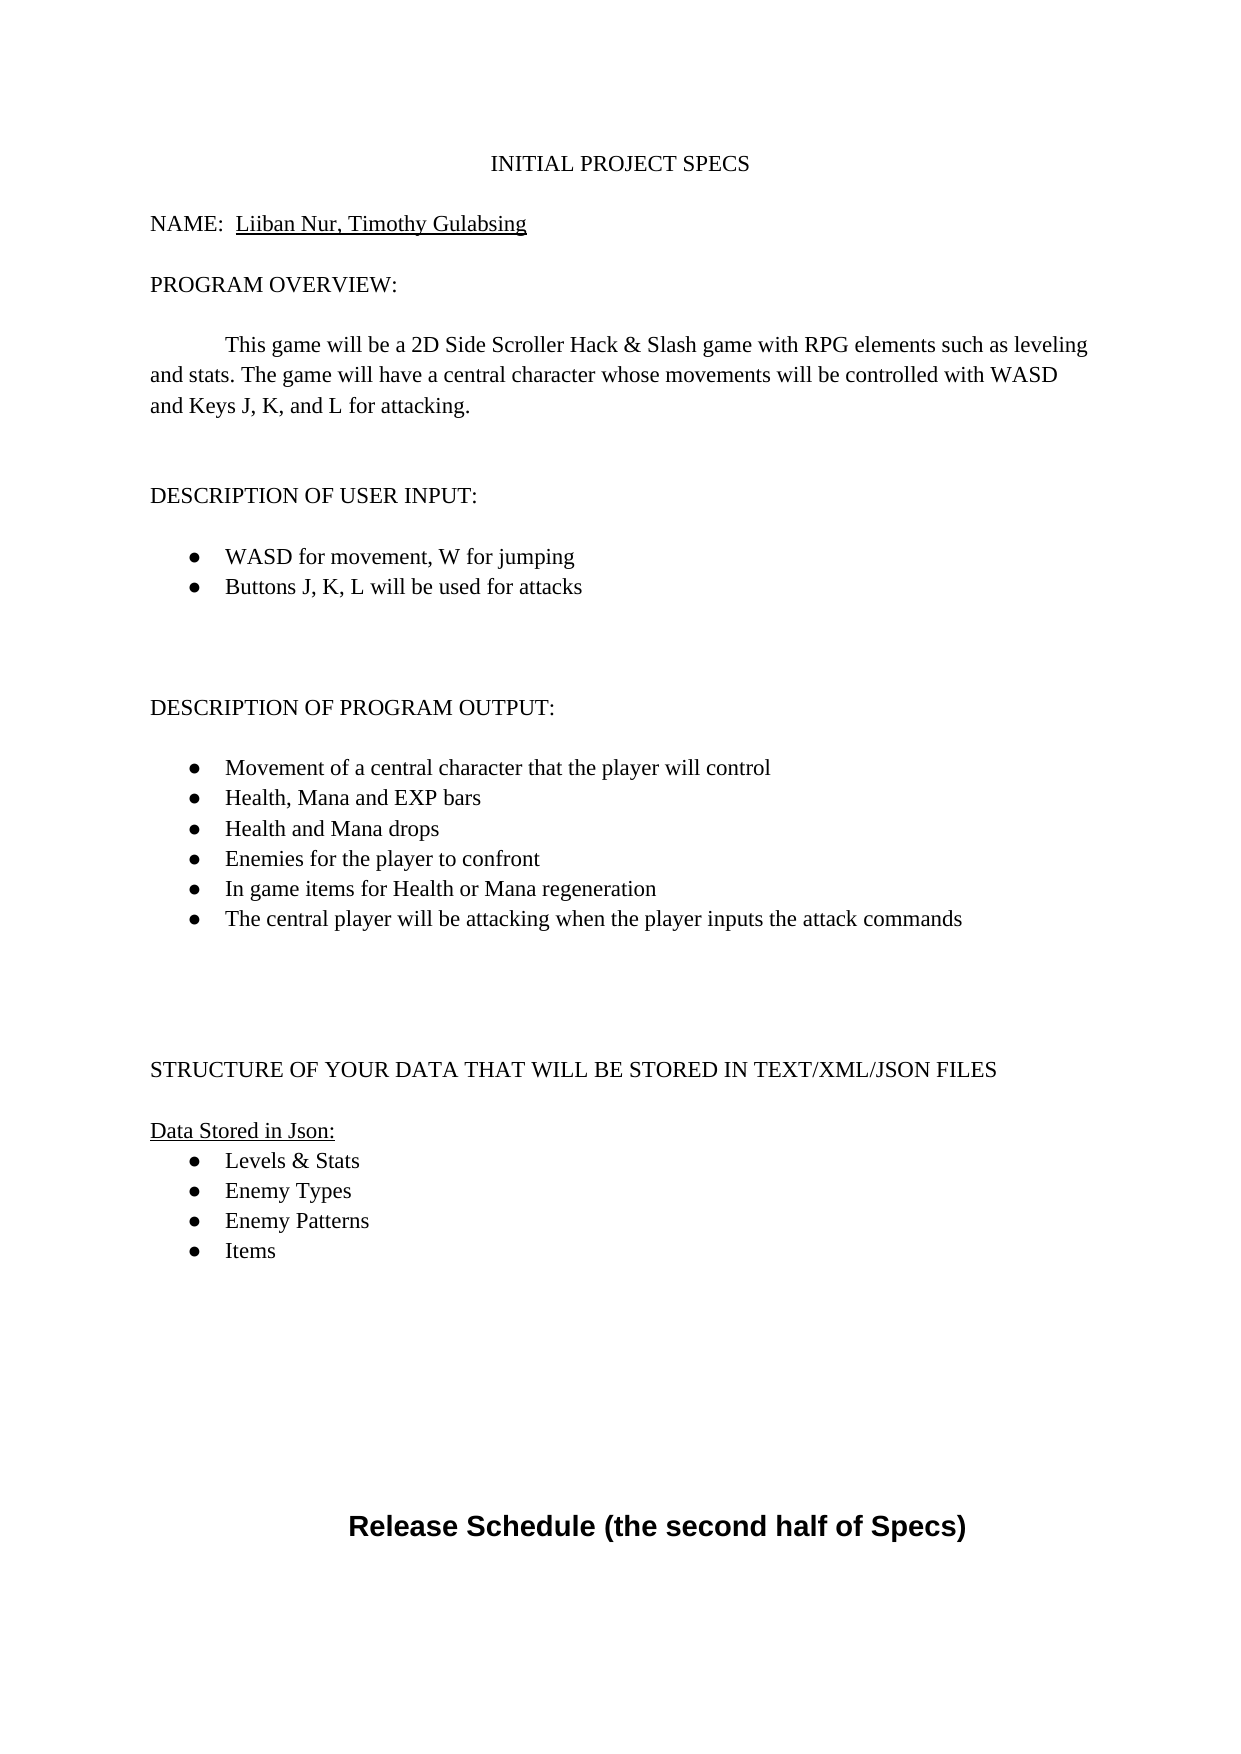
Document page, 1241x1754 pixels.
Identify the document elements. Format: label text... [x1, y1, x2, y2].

text INITIAL PROJECT SPECS [150, 150, 1090, 176]
list WASD for movement, W for jumping [187, 543, 1090, 569]
list Enemies for the player to confront [187, 845, 1090, 871]
list Enemy Patterns [187, 1207, 1090, 1234]
list In game items for Health or Mana regeneration [187, 875, 1090, 901]
text STRUCTURE OF YOUR DATA THAT WILL BE STORED IN TEXT/XML/JSON FILES [150, 1056, 1090, 1083]
text This game will be a 2D Side Scroller Hack & Slash game with RPG elements such as leveling and stats. The game will have a central character whose movements will be controlled with WASD and Keys J, K, and L for attacking. [150, 331, 1090, 418]
list The central player will be attacking when the player inputs the attack commands [187, 905, 1090, 932]
list Health, Mana and EXP bars [187, 784, 1090, 811]
list Buttons J, K, L will be used for attacks [187, 573, 1090, 599]
list Enemy Types [187, 1177, 1090, 1203]
list Items [187, 1237, 1090, 1264]
text DESCRIPTION OF PROGRAM OUTPUT: [150, 694, 1090, 720]
text Data Stored in Json: [150, 1117, 1090, 1143]
list Movement of a central character that the player will control [187, 754, 1090, 781]
text Release Schedule (the second half of Specs) [223, 1509, 1090, 1543]
list Health and Mana drops [187, 814, 1090, 841]
text PROGRAM OVERVIEW: [150, 271, 1090, 297]
text DESCRIPTION OF USER INPUT: [150, 482, 1090, 509]
list Levels & Stats [187, 1147, 1090, 1173]
text NAME: Liiban Nur, Timothy Gulabsing [150, 210, 1090, 237]
